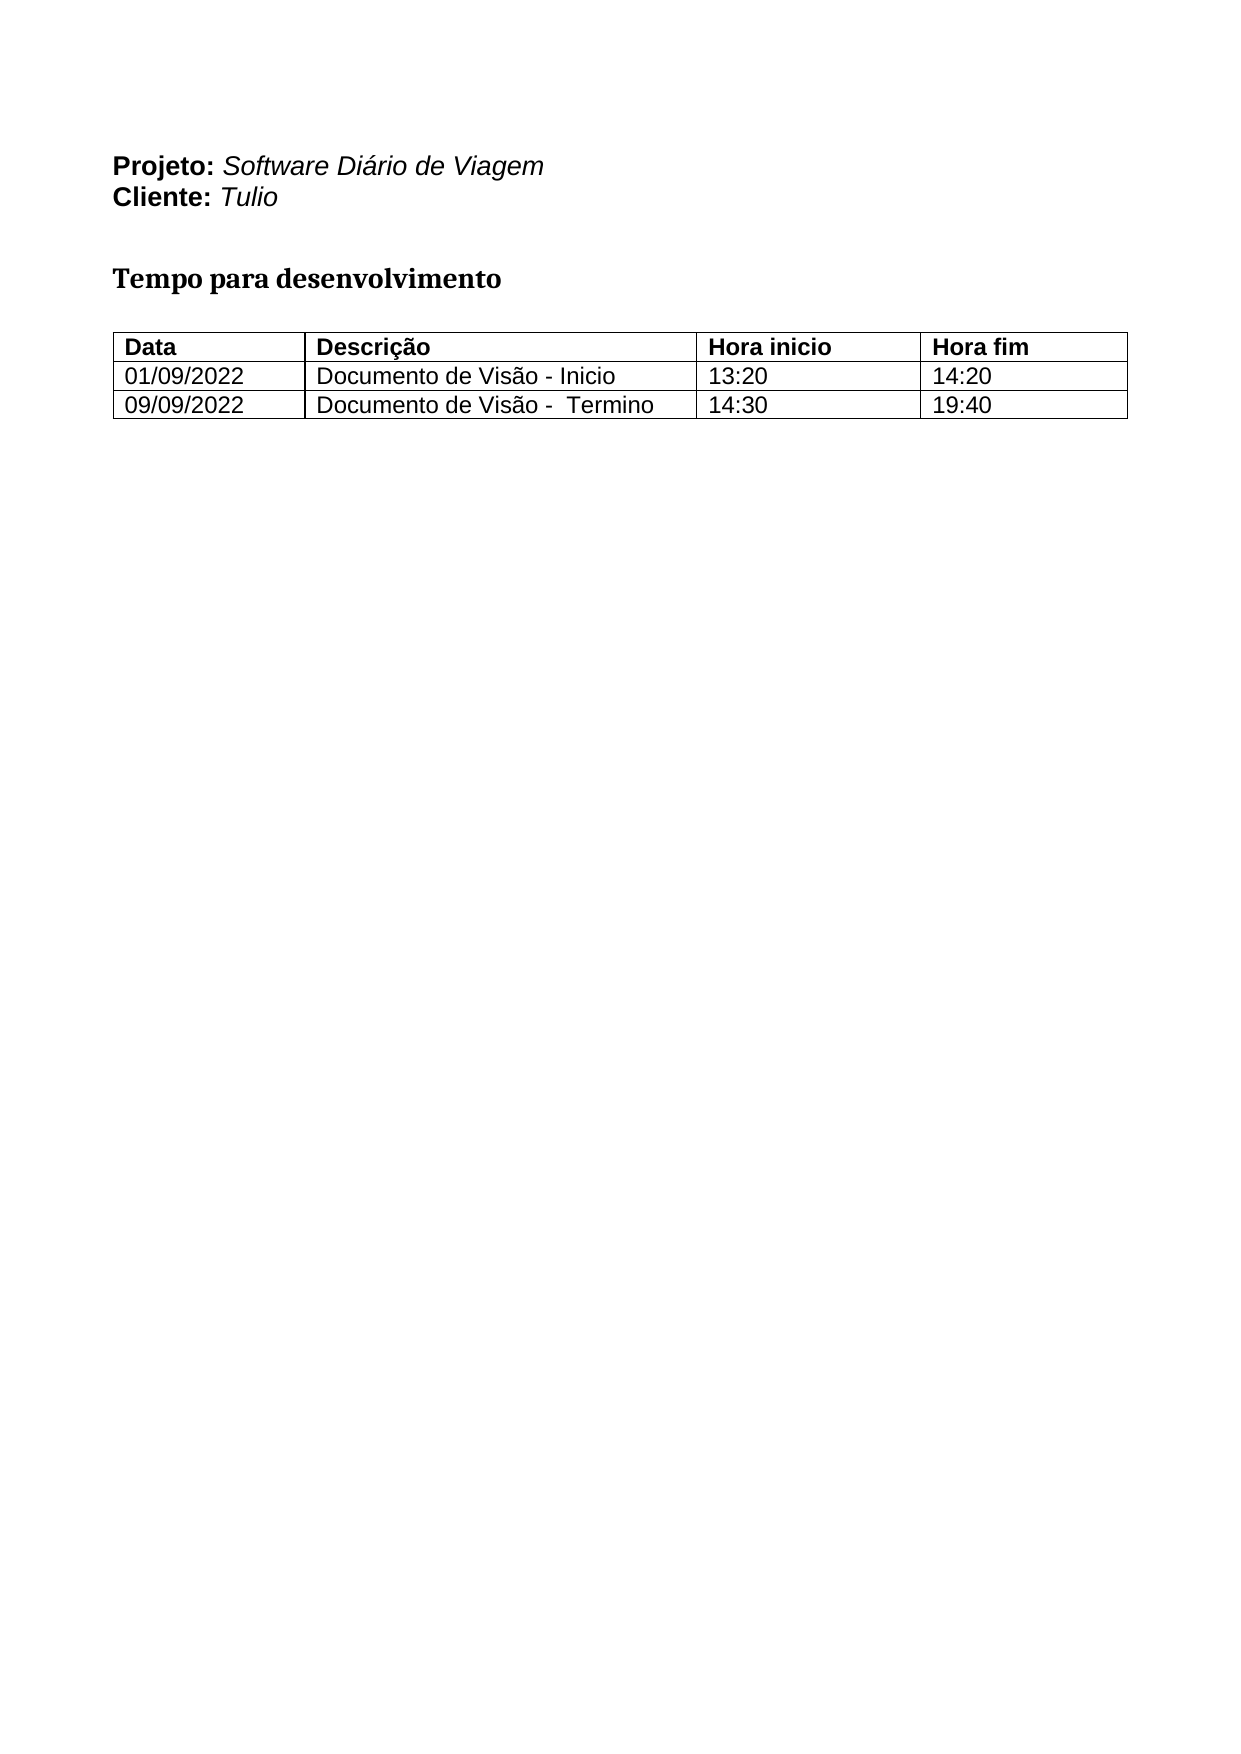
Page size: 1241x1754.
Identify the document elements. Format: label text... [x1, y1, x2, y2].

text Projeto: Software Diário de Viagem [112, 150, 1128, 181]
table_cell 14:30 [697, 391, 920, 418]
table_cell 09/09/2022 [114, 391, 304, 418]
table_cell 13:20 [697, 362, 920, 389]
table_header Descrição [306, 333, 696, 361]
table_header Hora fim [921, 333, 1127, 361]
text Cliente: Tulio [112, 181, 1128, 212]
table_header Data [114, 333, 304, 361]
table_cell Documento de Visão - Inicio [306, 362, 696, 389]
table_header Hora inicio [697, 333, 920, 361]
table_cell 01/09/2022 [114, 362, 304, 389]
subtitle Tempo para desenvolvimento [112, 262, 1128, 296]
table_cell 14:20 [921, 362, 1127, 389]
table_cell 19:40 [921, 391, 1127, 418]
table_cell Documento de Visão - Termino [306, 391, 696, 418]
